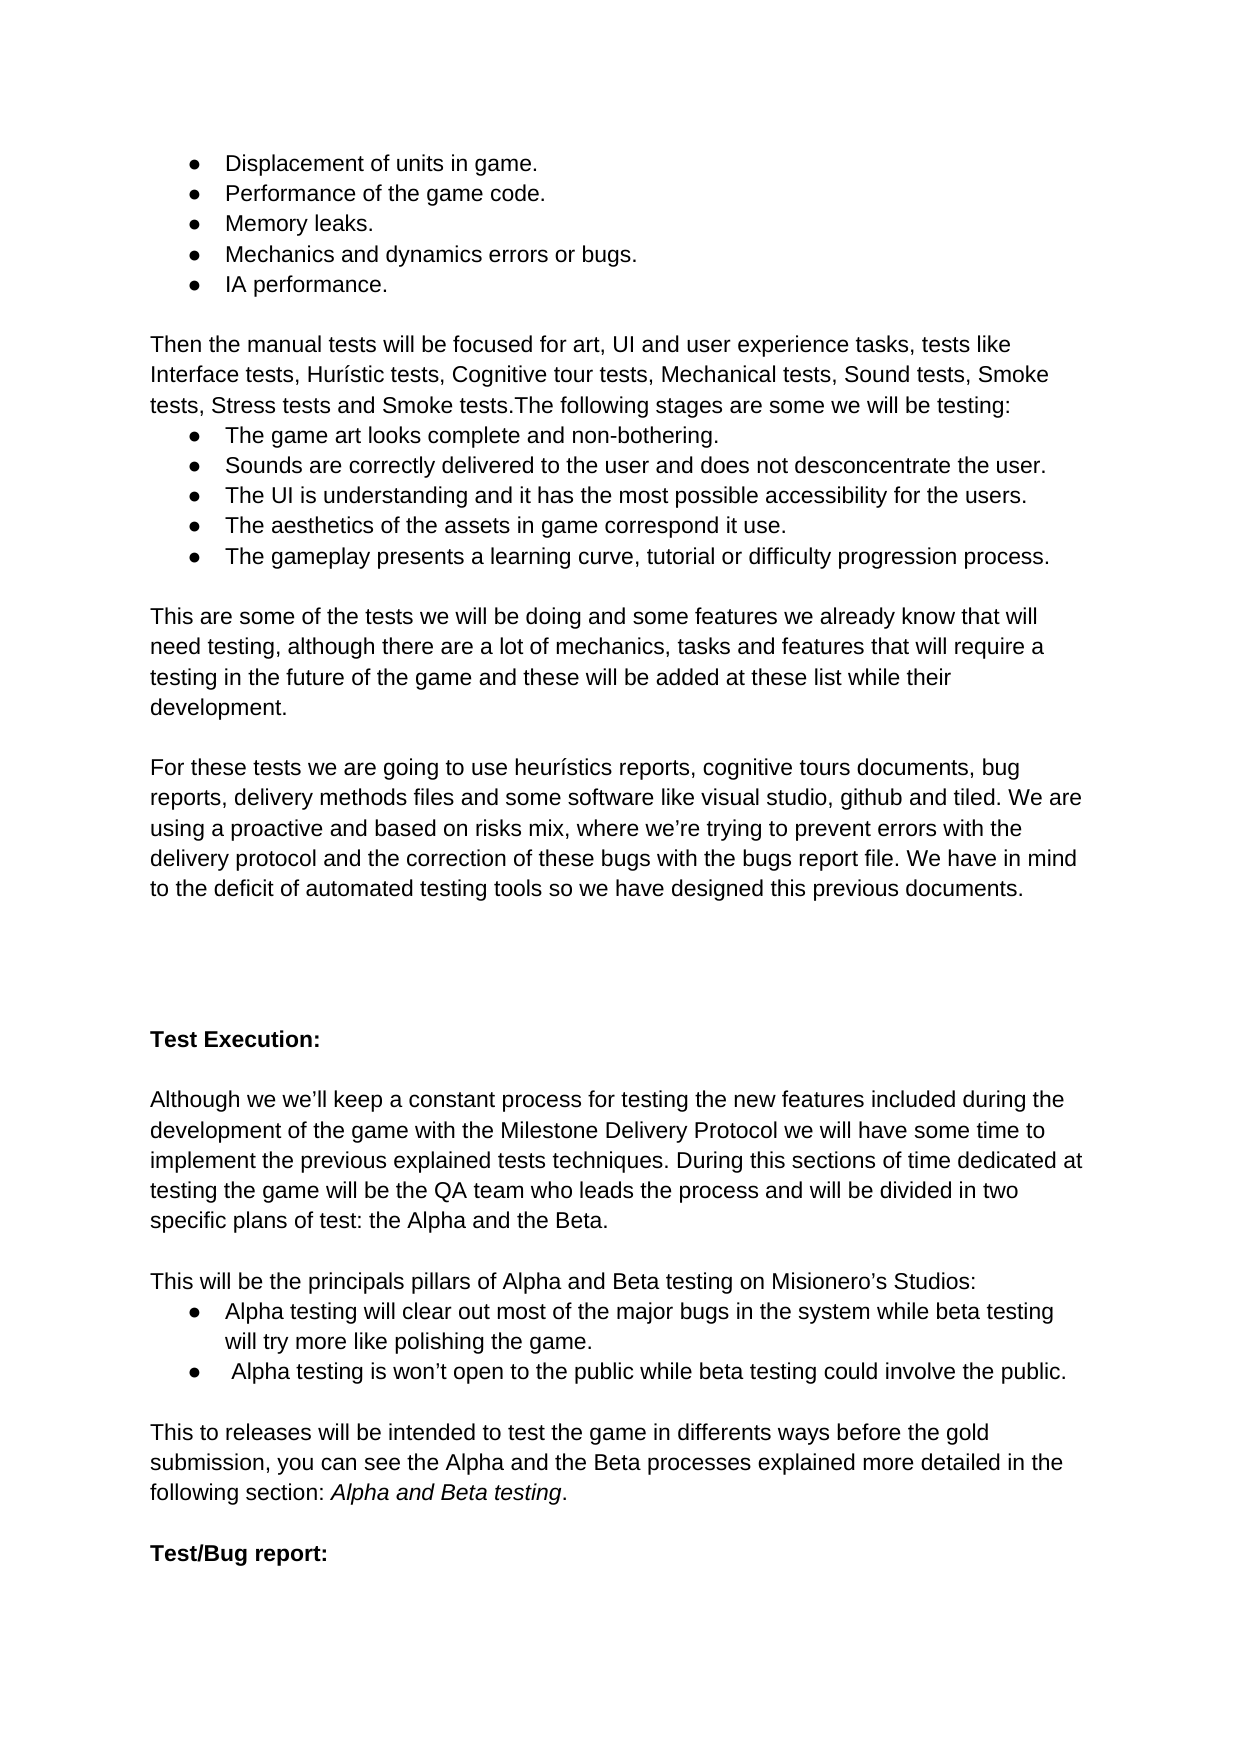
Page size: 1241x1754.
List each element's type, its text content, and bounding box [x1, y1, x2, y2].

list Alpha testing will clear out most of the major bugs in the system while beta testing will try more like polishing the game. [187, 1298, 1090, 1354]
list Displacement of units in game. [187, 150, 1090, 176]
text Then the manual tests will be focused for art, UI and user experience tasks, tests like Interface tests, Hurístic tests, Cognitive tour tests, Mechanical tests, Sound tests, Smoke tests, Stress tests and Smoke tests.The following stages are some we will be testing: [150, 331, 1090, 418]
text This are some of the tests we will be doing and some features we already know that will need testing, although there are a lot of mechanics, tasks and features that will require a testing in the future of the game and these will be added at these list while their development. [150, 603, 1090, 720]
list Performance of the game code. [187, 180, 1090, 207]
text This to releases will be intended to test the game in differents ways before the gold submission, you can see the Alpha and the Beta processes explained more detailed in the following section: Alpha and Beta testing. [150, 1419, 1090, 1506]
text Test Execution: [150, 1026, 1090, 1052]
list The game art looks complete and non-bothering. [187, 422, 1090, 448]
list IA performance. [187, 271, 1090, 297]
list Mechanics and dynamics errors or bugs. [187, 241, 1090, 267]
list The gameplay presents a learning curve, tutorial or difficulty progression process. [187, 543, 1090, 569]
list The aesthetics of the assets in game correspond it use. [187, 512, 1090, 539]
list Memory leaks. [187, 210, 1090, 237]
text This will be the principals pillars of Alpha and Beta testing on Misionero’s Studios: [150, 1268, 1090, 1294]
text Test/Bug report: [150, 1539, 1090, 1566]
text Although we we’ll keep a constant process for testing the new features included during the development of the game with the Milestone Delivery Protocol we will have some time to implement the previous explained tests techniques. During this sections of time dedicated at testing the game will be the QA team who leads the process and will be divided in two specific plans of test: the Alpha and the Beta. [150, 1086, 1090, 1234]
list Alpha testing is won’t open to the public while beta testing could involve the public. [187, 1358, 1090, 1385]
list Sounds are correctly delivered to the user and does not desconcentrate the user. [187, 452, 1090, 478]
text For these tests we are going to use heurístics reports, cognitive tours documents, bug reports, delivery methods files and some software like visual studio, github and tiled. We are using a proactive and based on risks mix, where we’re trying to prevent errors with the delivery protocol and the correction of these bugs with the bugs report file. We have in mind to the deficit of automated testing tools so we have designed this previous documents. [150, 754, 1090, 901]
list The UI is understanding and it has the most possible accessibility for the users. [187, 482, 1090, 509]
